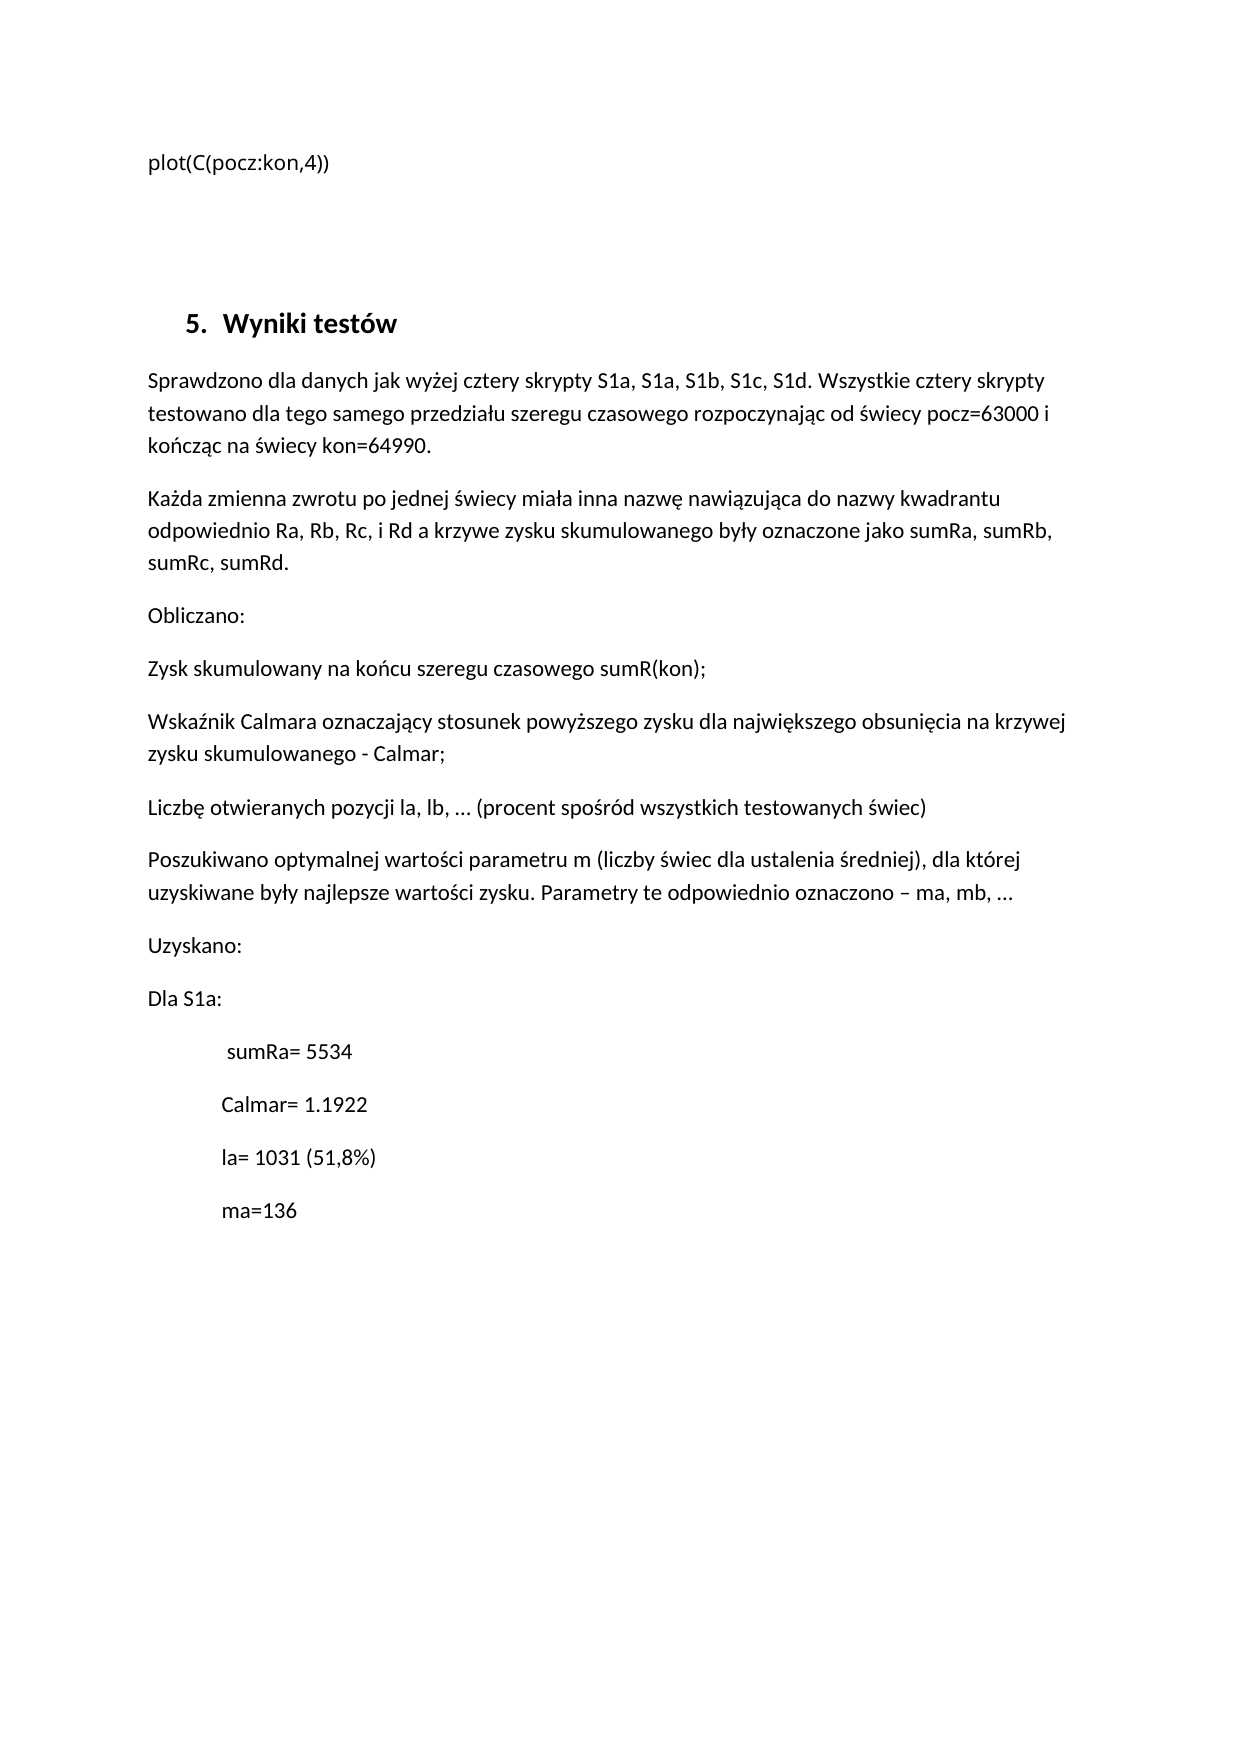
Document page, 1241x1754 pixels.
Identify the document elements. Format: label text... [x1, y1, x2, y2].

text Calmar= 1.1922 [148, 1090, 1093, 1118]
text Obliczano: [148, 601, 1093, 629]
list Wyniki testów [185, 305, 1093, 340]
text Liczbę otwieranych pozycji la, lb, … (procent spośród wszystkich testowanych świec) [148, 793, 1093, 821]
text Każda zmienna zwrotu po jednej świecy miała inna nazwę nawiązująca do nazwy kwadrantu odpowiednio Ra, Rb, Rc, i Rd a krzywe zysku skumulowanego były oznaczone jako sumRa, sumRb, sumRc, sumRd. [148, 484, 1093, 576]
text plot(C(pocz:kon,4)) [148, 148, 1093, 176]
text Sprawdzono dla danych jak wyżej cztery skrypty S1a, S1a, S1b, S1c, S1d. Wszystkie cztery skrypty testowano dla tego samego przedziału szeregu czasowego rozpoczynając od świecy pocz=63000 i kończąc na świecy kon=64990. [148, 367, 1093, 459]
text sumRa= 5534 [148, 1037, 1093, 1065]
text ma=136 [148, 1196, 1093, 1224]
text Uzyskano: [148, 931, 1093, 959]
text la= 1031 (51,8%) [148, 1143, 1093, 1171]
text Dla S1a: [148, 984, 1093, 1012]
text Poszukiwano optymalnej wartości parametru m (liczby świec dla ustalenia średniej), dla której uzyskiwane były najlepsze wartości zysku. Parametry te odpowiednio oznaczono – ma, mb, … [148, 846, 1093, 906]
text Zysk skumulowany na końcu szeregu czasowego sumR(kon); [148, 654, 1093, 682]
text Wskaźnik Calmara oznaczający stosunek powyższego zysku dla największego obsunięcia na krzywej zysku skumulowanego - Calmar; [148, 707, 1093, 768]
